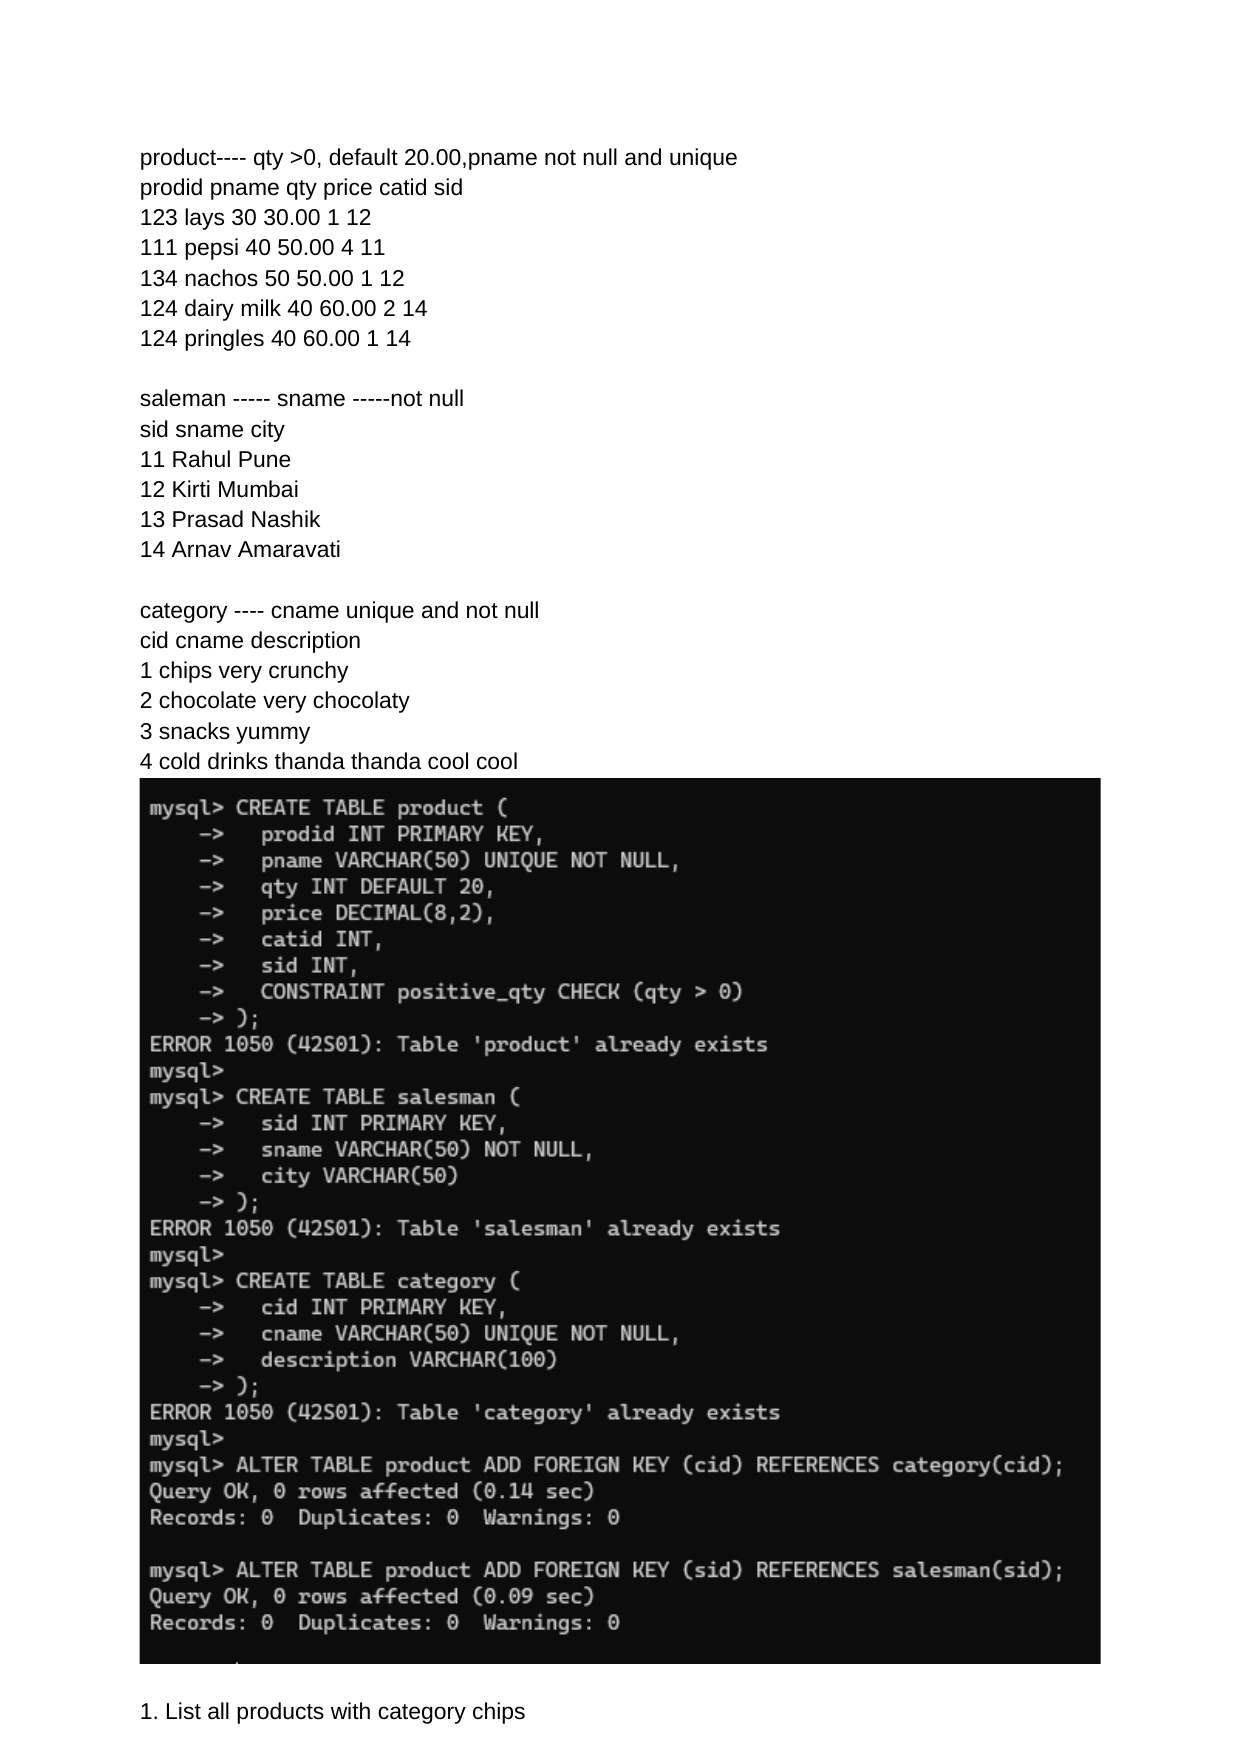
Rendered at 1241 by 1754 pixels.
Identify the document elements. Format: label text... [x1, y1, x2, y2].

text 134 nachos 50 50.00 1 12 [139, 264, 1101, 291]
text 4 cold drinks thanda thanda cool cool [139, 748, 1101, 774]
text 124 pringles 40 60.00 1 14 [139, 325, 1101, 351]
text 3 snacks yummy [139, 718, 1101, 744]
text category ---- cname unique and not null [139, 597, 1101, 623]
text 1. List all products with category chips [139, 1698, 1101, 1724]
text 111 pepsi 40 50.00 4 11 [139, 234, 1101, 261]
text sid sname city [139, 416, 1101, 442]
text 2 chocolate very chocolaty [139, 687, 1101, 714]
text 123 lays 30 30.00 1 12 [139, 204, 1101, 231]
text 13 Prasad Nashik [139, 506, 1101, 533]
picture [139, 778, 1101, 1664]
text 11 Rahul Pune [139, 446, 1101, 472]
text cid cname description [139, 627, 1101, 653]
text prodid pname qty price catid sid [139, 174, 1101, 200]
text 1 chips very crunchy [139, 657, 1101, 684]
text product---- qty >0, default 20.00,pname not null and unique [139, 144, 1101, 170]
text 14 Arnav Amaravati [139, 536, 1101, 563]
text 124 dairy milk 40 60.00 2 14 [139, 295, 1101, 321]
text 12 Kirti Mumbai [139, 476, 1101, 502]
text saleman ----- sname -----not null [139, 385, 1101, 412]
